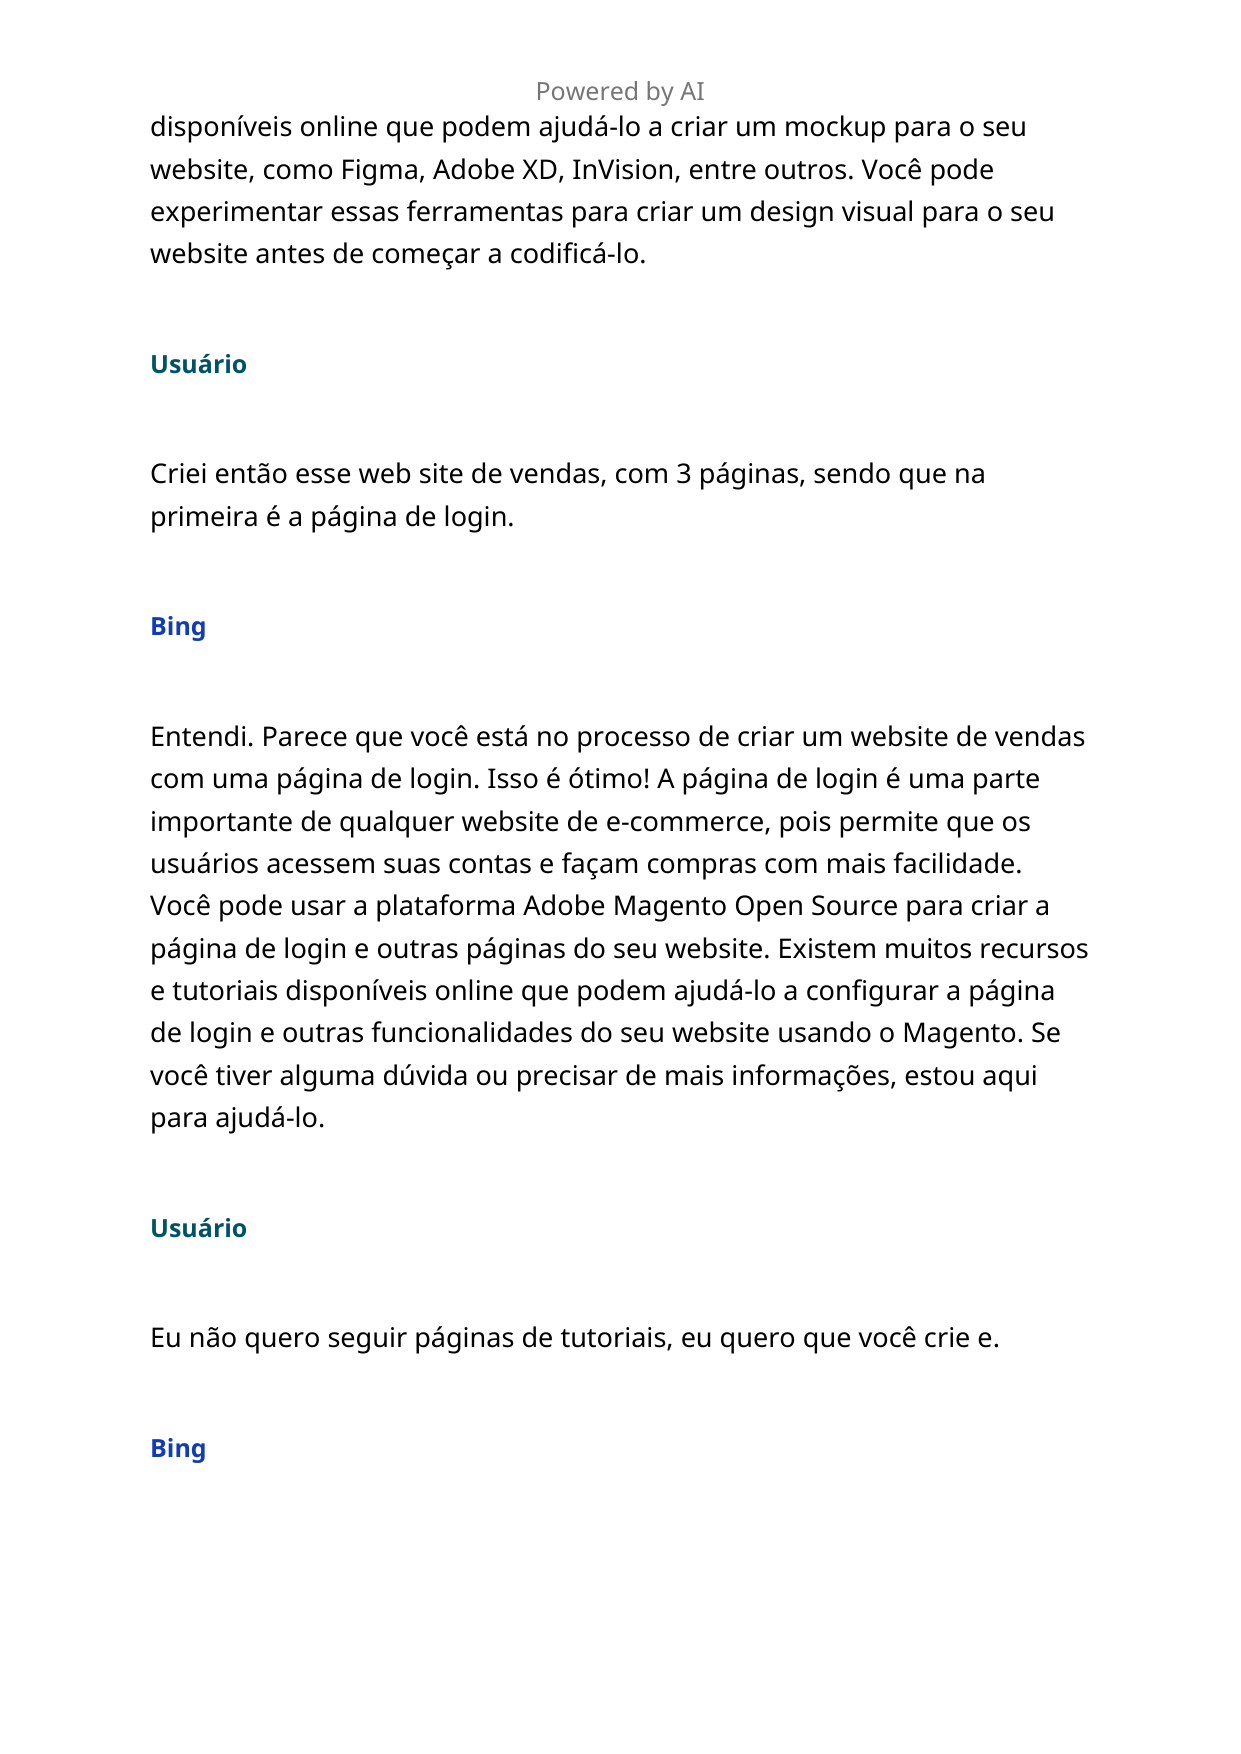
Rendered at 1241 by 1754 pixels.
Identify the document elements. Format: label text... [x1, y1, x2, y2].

title Usuário [150, 347, 1090, 381]
title Bing [150, 1430, 1090, 1464]
text Eu não quero seguir páginas de tutoriais, eu quero que você crie e. [150, 1319, 1090, 1356]
text Criei então esse web site de vendas, com 3 páginas, sendo que na primeira é a página de login. [150, 455, 1090, 534]
title Bing [150, 609, 1090, 643]
text Entendi. Parece que você está no processo de criar um website de vendas com uma página de login. Isso é ótimo! A página de login é uma parte importante de qualquer website de e-commerce, pois permite que os usuários acessem suas contas e façam compras com mais facilidade. Você pode usar a plataforma Adobe Magento Open Source para criar a página de login e outras páginas do seu website. Existem muitos recursos e tutoriais disponíveis online que podem ajudá-lo a configurar a página de login e outras funcionalidades do seu website usando o Magento. Se você tiver alguma dúvida ou precisar de mais informações, estou aqui para ajudá-lo. [150, 717, 1090, 1136]
title Usuário [150, 1210, 1090, 1244]
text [150, 108, 1090, 272]
